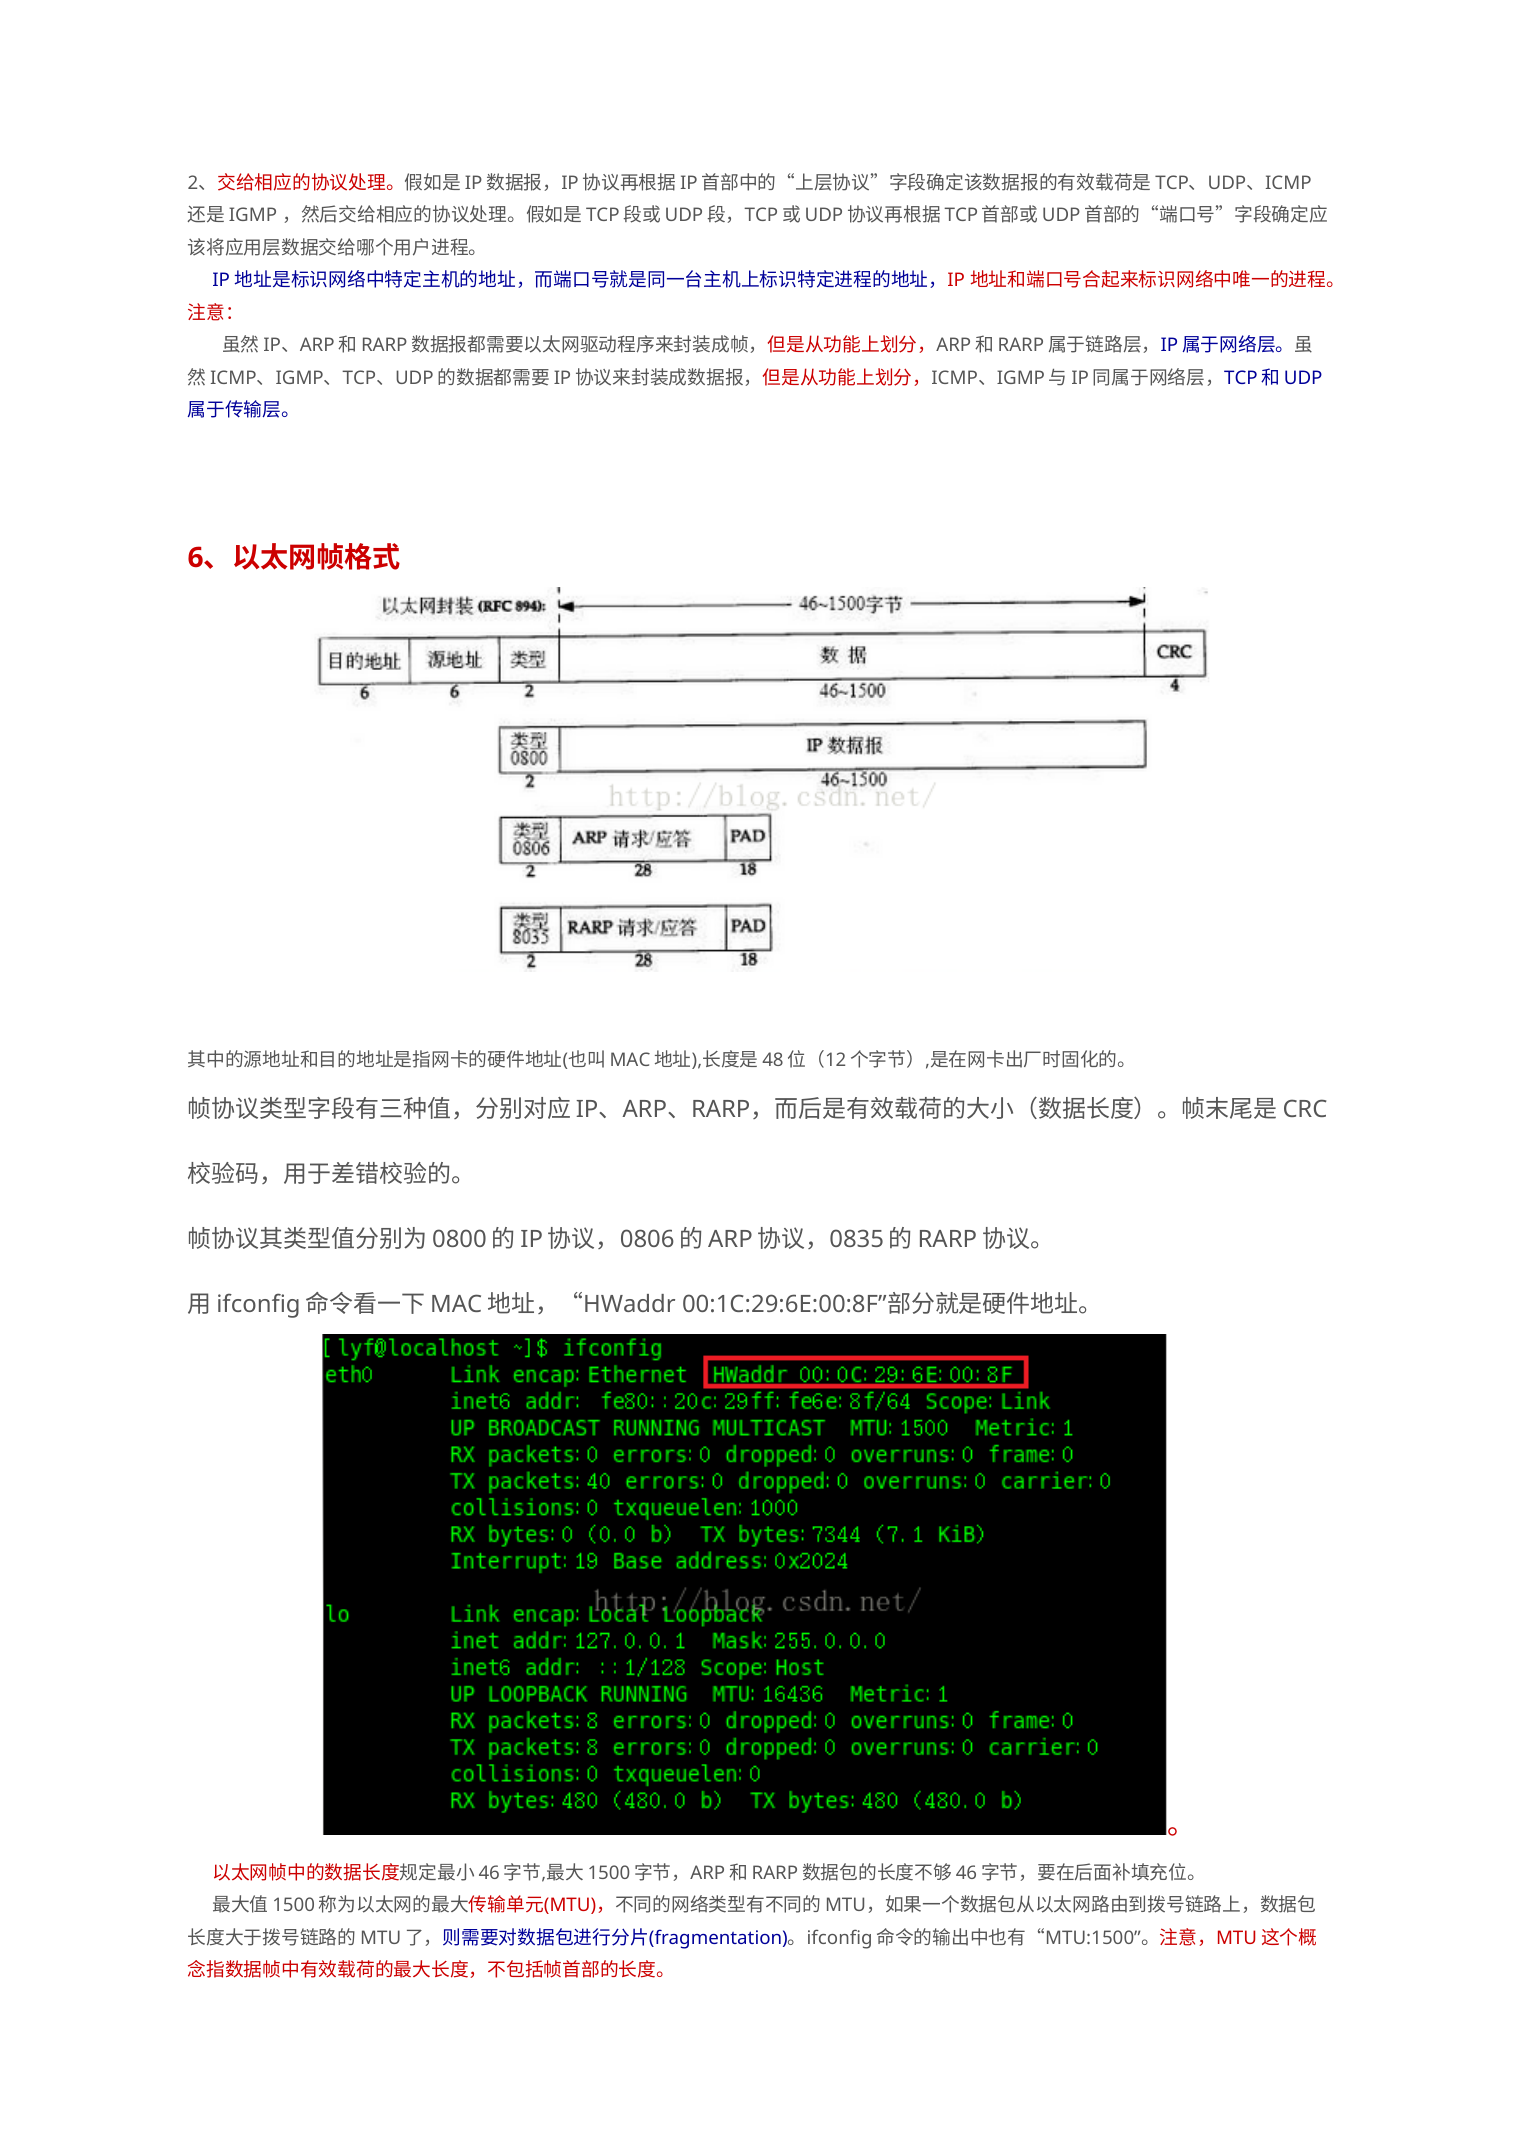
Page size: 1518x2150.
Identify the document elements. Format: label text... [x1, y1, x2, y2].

picture [322, 1334, 1168, 1835]
picture [299, 587, 1219, 972]
text 虽然IP、ARP和RARP数据报都需要以太网驱动程序来封装成帧，但是从功能上划分，ARP和RARP属于链路层，IP属于网络层。虽然ICMP、IGMP、TCP、UDP的数据都需要IP协议来封装成数据报，但是从功能上划分，ICMP、IGMP与IP同属于网络层，TCP和UDP属于传输层。 [187, 327, 1330, 425]
text 其中的源地址和目的地址是指网卡的硬件地址(也叫MAC地址),长度是48位（12个字节）,是在网卡出厂时固化的。 [187, 1042, 1330, 1075]
text 最大值1500称为以太网的最大传输单元(MTU)，不同的网络类型有不同的MTU，如果一个数据包从以太网路由到拨号链路上，数据包长度大于拨号链路的MTU了，则需要对数据包进行分片(fragmentation)。ifconfig命令的输出中也有“MTU:1500”。注意，MTU这个概念指数据帧中有效载荷的最大长度，不包括帧首部的长度。 [187, 1887, 1330, 1985]
text 用ifconfig命令看一下MAC地址，“HWaddr 00:1C:29:6E:00:8F”部分就是硬件地址。 [187, 1270, 1330, 1335]
text 2、交给相应的协议处理。假如是IP数据报，IP协议再根据IP首部中的“上层协议”字段确定该数据报的有效载荷是TCP、UDP、ICMP还是IGMP ，然后交给相应的协议处理。假如是TCP段或UDP段，TCP或UDP协议再根据TCP首部或UDP首部的“端口号”字段确定应该将应用层数据交给哪个用户进程。 [187, 165, 1330, 262]
text 以太网帧中的数据长度规定最小46字节,最大1500字节，ARP和RARP数据包的长度不够46字节，要在后面补填充位。 [187, 1855, 1330, 1887]
text IP 地址是标识网络中特定主机的地址，而端口号就是同一台主机上标识特定进程的地址，IP 地址和端口号合起来标识网络中唯一的进程。 注意： [187, 262, 1330, 327]
text 帧协议类型字段有三种值，分别对应IP、ARP、RARP，而后是有效载荷的大小（数据长度）。帧末尾是CRC校验码，用于差错校验的。 [187, 1075, 1330, 1205]
text 6、以太网帧格式 [187, 522, 1330, 587]
text 帧协议其类型值分别为0800的IP协议，0806的ARP协议，0835的RARP协议。 [187, 1205, 1330, 1270]
